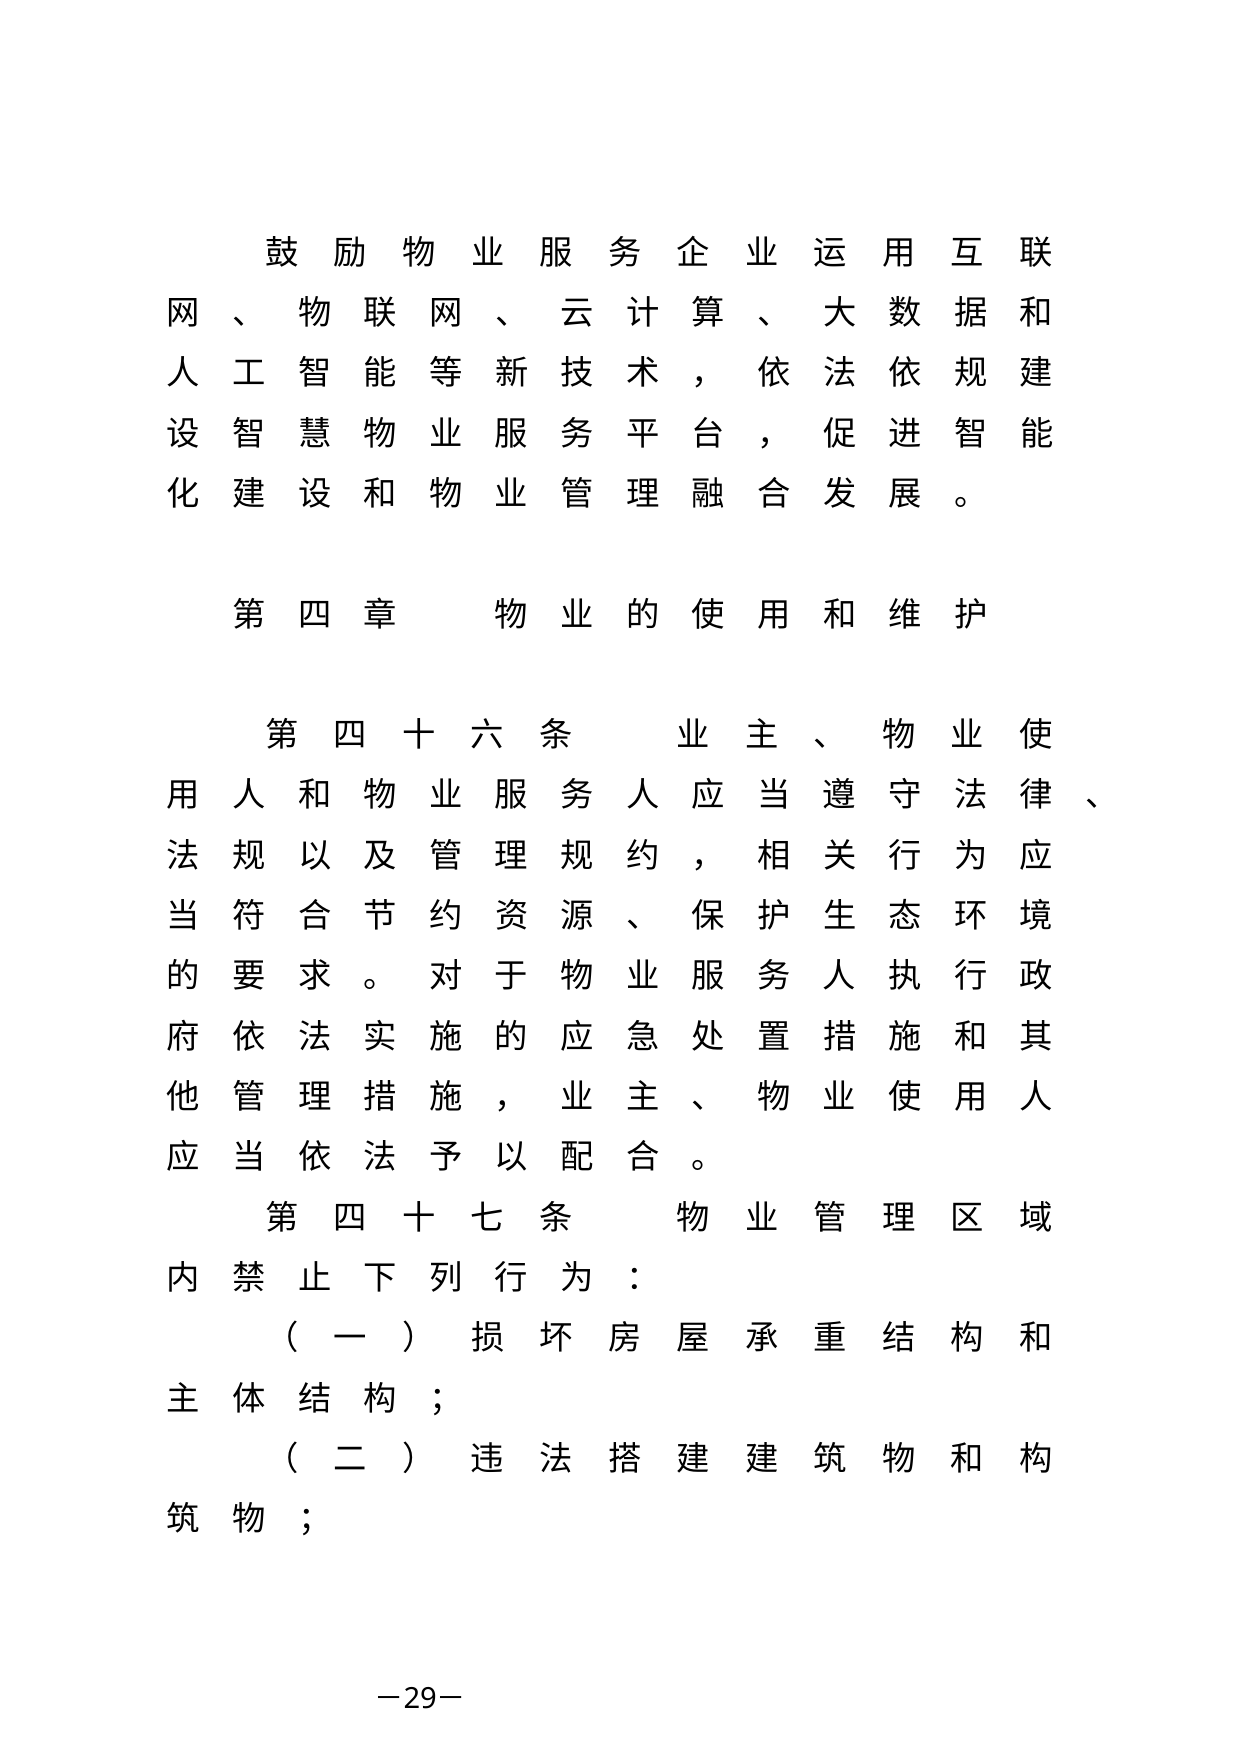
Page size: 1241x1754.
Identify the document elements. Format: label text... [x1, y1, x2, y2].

text 第四十六条 业主、物业使用人和物业服务人应当遵守法律、法规以及管理规约，相关行为应当符合节约资源、保护生态环境的要求。对于物业服务人执行政府依法实施的应急处置措施和其他管理措施，业主、物业使用人应当依法予以配合。 [167, 702, 1085, 1184]
text （二）违法搭建建筑物和构筑物； [167, 1426, 1085, 1546]
text （一）损坏房屋承重结构和主体结构； [167, 1305, 1085, 1426]
text 第四十七条 物业管理区域内禁止下列行为： [167, 1184, 1085, 1305]
subtitle 第四章 物业的使用和维护 [167, 581, 1085, 642]
text 鼓励物业服务企业运用互联网、物联网、云计算、大数据和人工智能等新技术，依法依规建设智慧物业服务平台，促进智能化建设和物业管理融合发展。 [167, 219, 1085, 521]
